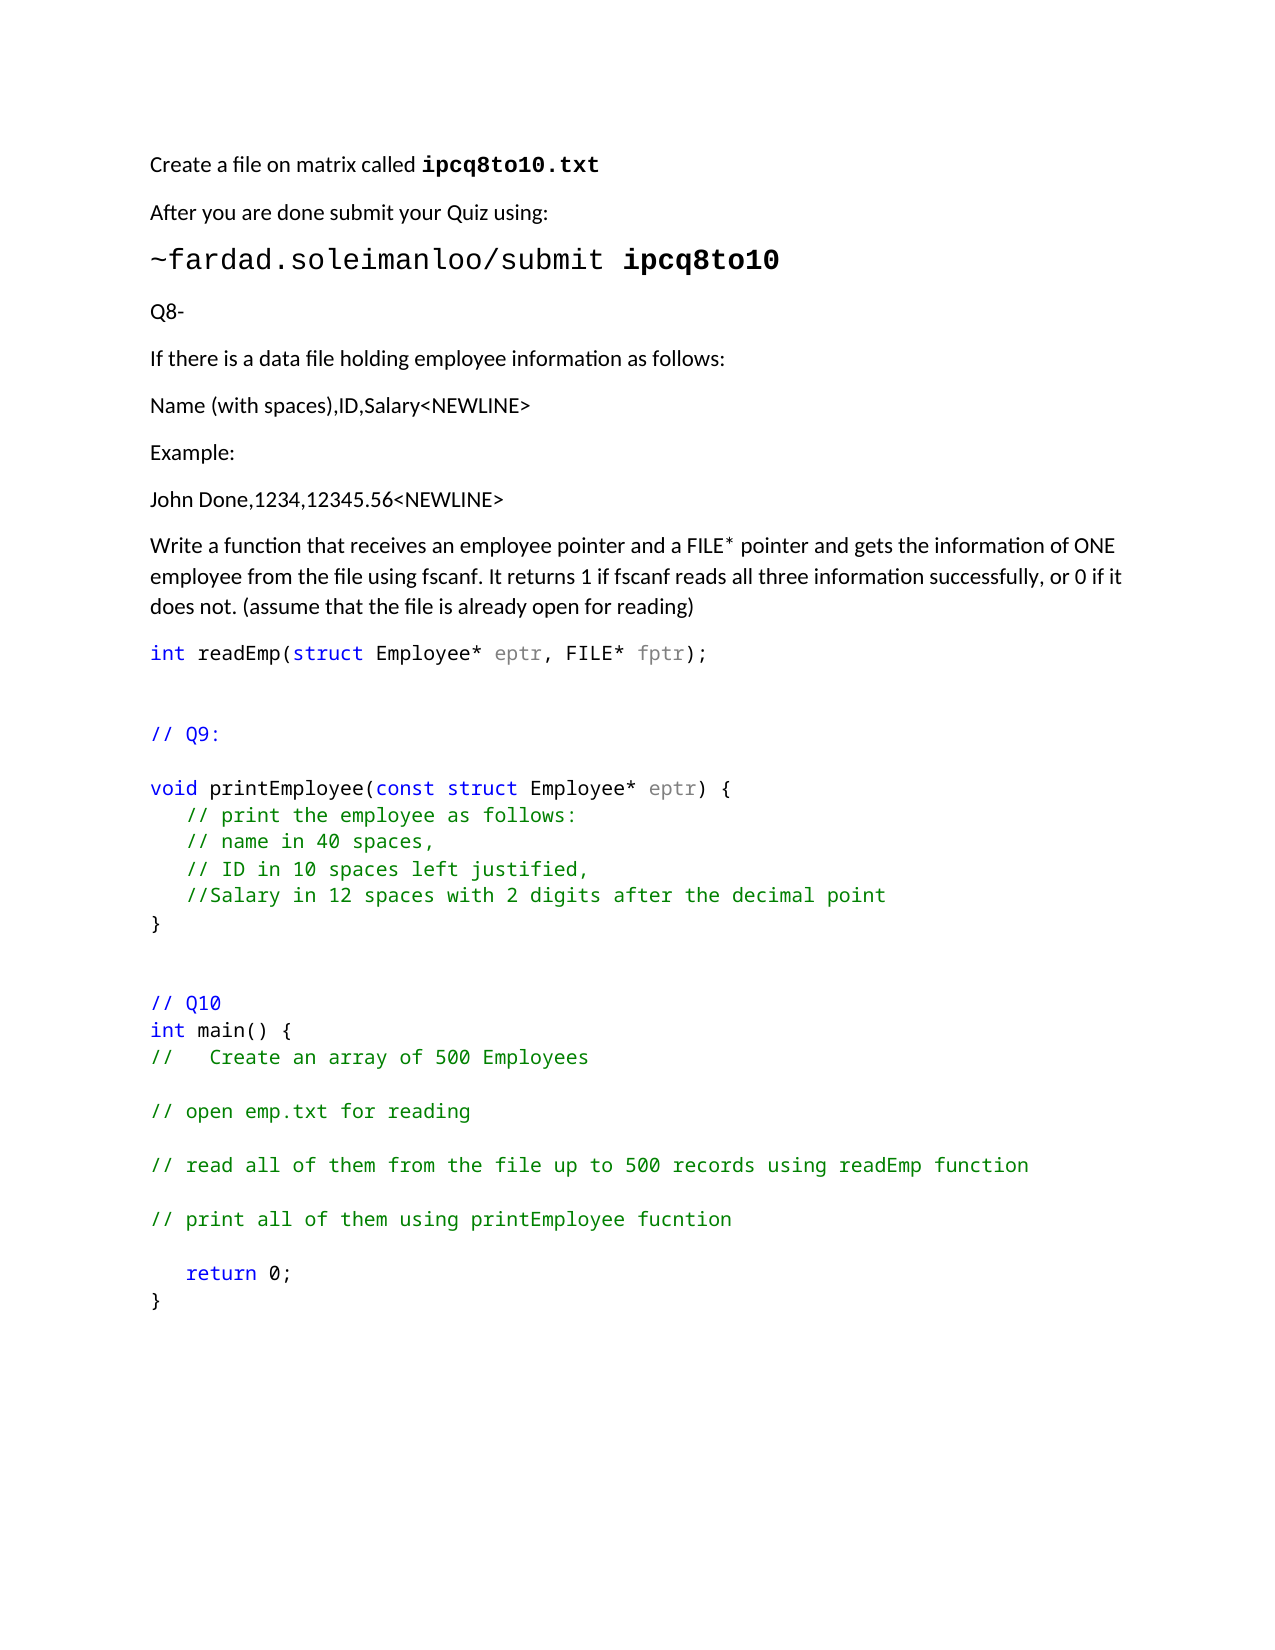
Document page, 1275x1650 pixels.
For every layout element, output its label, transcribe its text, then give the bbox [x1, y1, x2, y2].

text } [150, 909, 1125, 936]
text If there is a data file holding employee information as follows: [150, 344, 1125, 372]
text return 0; [150, 1259, 1125, 1286]
text Q8- [150, 297, 1125, 325]
text Write a function that receives an employee pointer and a FILE* pointer and gets the information of ONE employee from the file using fscanf. It returns 1 if fscanf reads all three information successfully, or 0 if it does not. (assume that the file is already open for reading) [150, 532, 1125, 620]
text // print all of them using printEmployee fucntion [150, 1206, 1125, 1232]
text Create a file on matrix called ipcq8to10.txt [150, 150, 1125, 179]
text } [150, 1286, 1125, 1313]
text ~fardad.soleimanloo/submit ipcq8to10 [150, 245, 1125, 278]
text int readEmp(struct Employee* eptr, FILE* fptr); [150, 639, 1125, 666]
text Example: [150, 438, 1125, 466]
text int main() { [150, 1017, 1125, 1044]
text // name in 40 spaces, [150, 828, 1125, 855]
text // open emp.txt for reading [150, 1098, 1125, 1124]
text John Done,1234,12345.56<NEWLINE> [150, 485, 1125, 513]
text // ID in 10 spaces left justified, [150, 855, 1125, 882]
text After you are done submit your Quiz using: [150, 198, 1125, 226]
text // print the employee as follows: [150, 801, 1125, 828]
text Name (with spaces),ID,Salary<NEWLINE> [150, 391, 1125, 419]
text // Q10 [150, 990, 1125, 1017]
text // Q9: [150, 720, 1125, 747]
text //Salary in 12 spaces with 2 digits after the decimal point [150, 882, 1125, 909]
text // Create an array of 500 Employees [150, 1044, 1125, 1071]
text void printEmployee(const struct Employee* eptr) { [150, 774, 1125, 801]
text // read all of them from the file up to 500 records using readEmp function [150, 1152, 1125, 1178]
